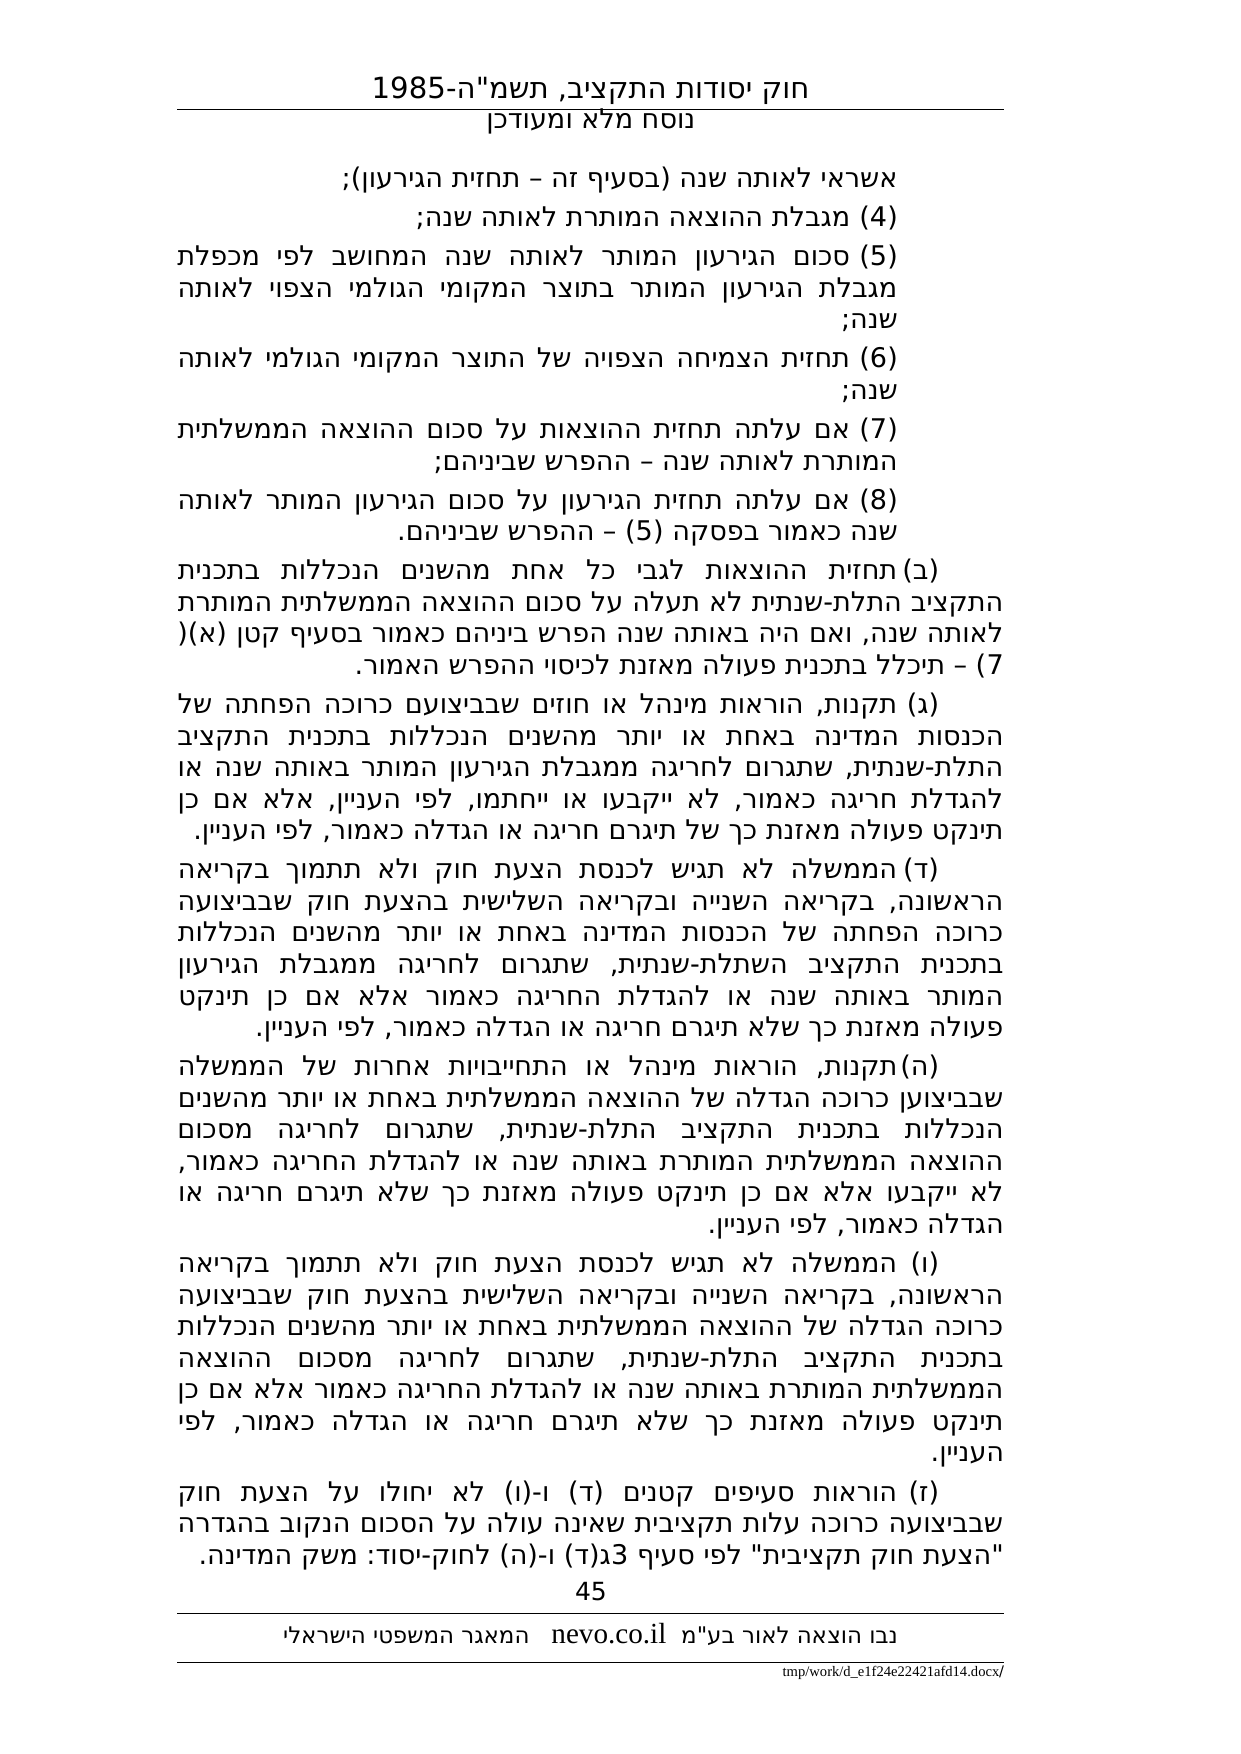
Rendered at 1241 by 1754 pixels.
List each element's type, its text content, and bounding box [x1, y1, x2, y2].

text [177, 162, 898, 194]
text (ה) תקנות, הוראות מינהל או התחייבויות אחרות של הממשלה שבביצוען כרוכה הגדלה של ההוצאה הממשלתית באחת או יותר מהשנים הנכללות בתכנית התקציב התלת-שנתית, שתגרום לחריגה מסכום ההוצאה הממשלתית המותרת באותה שנה או להגדלת החריגה כאמור, לא ייקבעו אלא אם כן תינקט פעולה מאזנת כך שלא תיגרם חריגה או הגדלה כאמור, לפי העניין. [177, 1051, 1004, 1240]
text (ד) הממשלה לא תגיש לכנסת הצעת חוק ולא תתמוך בקריאה הראשונה, בקריאה השנייה ובקריאה השלישית בהצעת חוק שבביצועה כרוכה הפחתה של הכנסות המדינה באחת או יותר מהשנים הנכללות בתכנית התקציב השתלת-שנתית, שתגרום לחריגה ממגבלת הגירעון המותר באותה שנה או להגדלת החריגה כאמור אלא אם כן תינקט פעולה מאזנת כך שלא תיגרם חריגה או הגדלה כאמור, לפי העניין. [177, 854, 1004, 1043]
text (ז) הוראות סעיפים קטנים (ד) ו-(ו) לא יחולו על הצעת חוק שבביצועה כרוכה עלות תקציבית שאינה עולה על הסכום הנקוב בהגדרה "הצעת חוק תקציבית" לפי סעיף 3ג(ד) ו-(ה) לחוק-יסוד: משק המדינה. [177, 1476, 1004, 1571]
text (7) אם עלתה תחזית ההוצאות על סכום ההוצאה הממשלתית המותרת לאותה שנה – ההפרש שביניהם; [177, 413, 898, 476]
text (ב) תחזית ההוצאות לגבי כל אחת מהשנים הנכללות בתכנית התקציב התלת-שנתית לא תעלה על סכום ההוצאה הממשלתית המותרת לאותה שנה, ואם היה באותה שנה הפרש ביניהם כאמור בסעיף קטן (א)(7) – תיכלל בתכנית פעולה מאזנת לכיסוי ההפרש האמור. [177, 554, 1004, 681]
text (ו) הממשלה לא תגיש לכנסת הצעת חוק ולא תתמוך בקריאה הראשונה, בקריאה השנייה ובקריאה השלישית בהצעת חוק שבביצועה כרוכה הגדלה של ההוצאה הממשלתית באחת או יותר מהשנים הנכללות בתכנית התקציב התלת-שנתית, שתגרום לחריגה מסכום ההוצאה הממשלתית המותרת באותה שנה או להגדלת החריגה כאמור אלא אם כן תינקט פעולה מאזנת כך שלא תיגרם חריגה או הגדלה כאמור, לפי העניין. [177, 1247, 1004, 1468]
text (6) תחזית הצמיחה הצפויה של התוצר המקומי הגולמי לאותה שנה; [177, 343, 898, 406]
text (5) סכום הגירעון המותר לאותה שנה המחושב לפי מכפלת מגבלת הגירעון המותר בתוצר המקומי הגולמי הצפוי לאותה שנה; [177, 241, 898, 335]
text (8) אם עלתה תחזית הגירעון על סכום הגירעון המותר לאותה שנה כאמור בפסקה (5) – ההפרש שביניהם. [177, 484, 898, 547]
text (ג) תקנות, הוראות מינהל או חוזים שבביצועם כרוכה הפחתה של הכנסות המדינה באחת או יותר מהשנים הנכללות בתכנית התקציב התלת-שנתית, שתגרום לחריגה ממגבלת הגירעון המותר באותה שנה או להגדלת חריגה כאמור, לא ייקבעו או ייחתמו, לפי העניין, אלא אם כן תינקט פעולה מאזנת כך של תיגרם חריגה או הגדלה כאמור, לפי העניין. [177, 688, 1004, 846]
text (4) מגבלת ההוצאה המותרת לאותה שנה; [177, 201, 898, 233]
